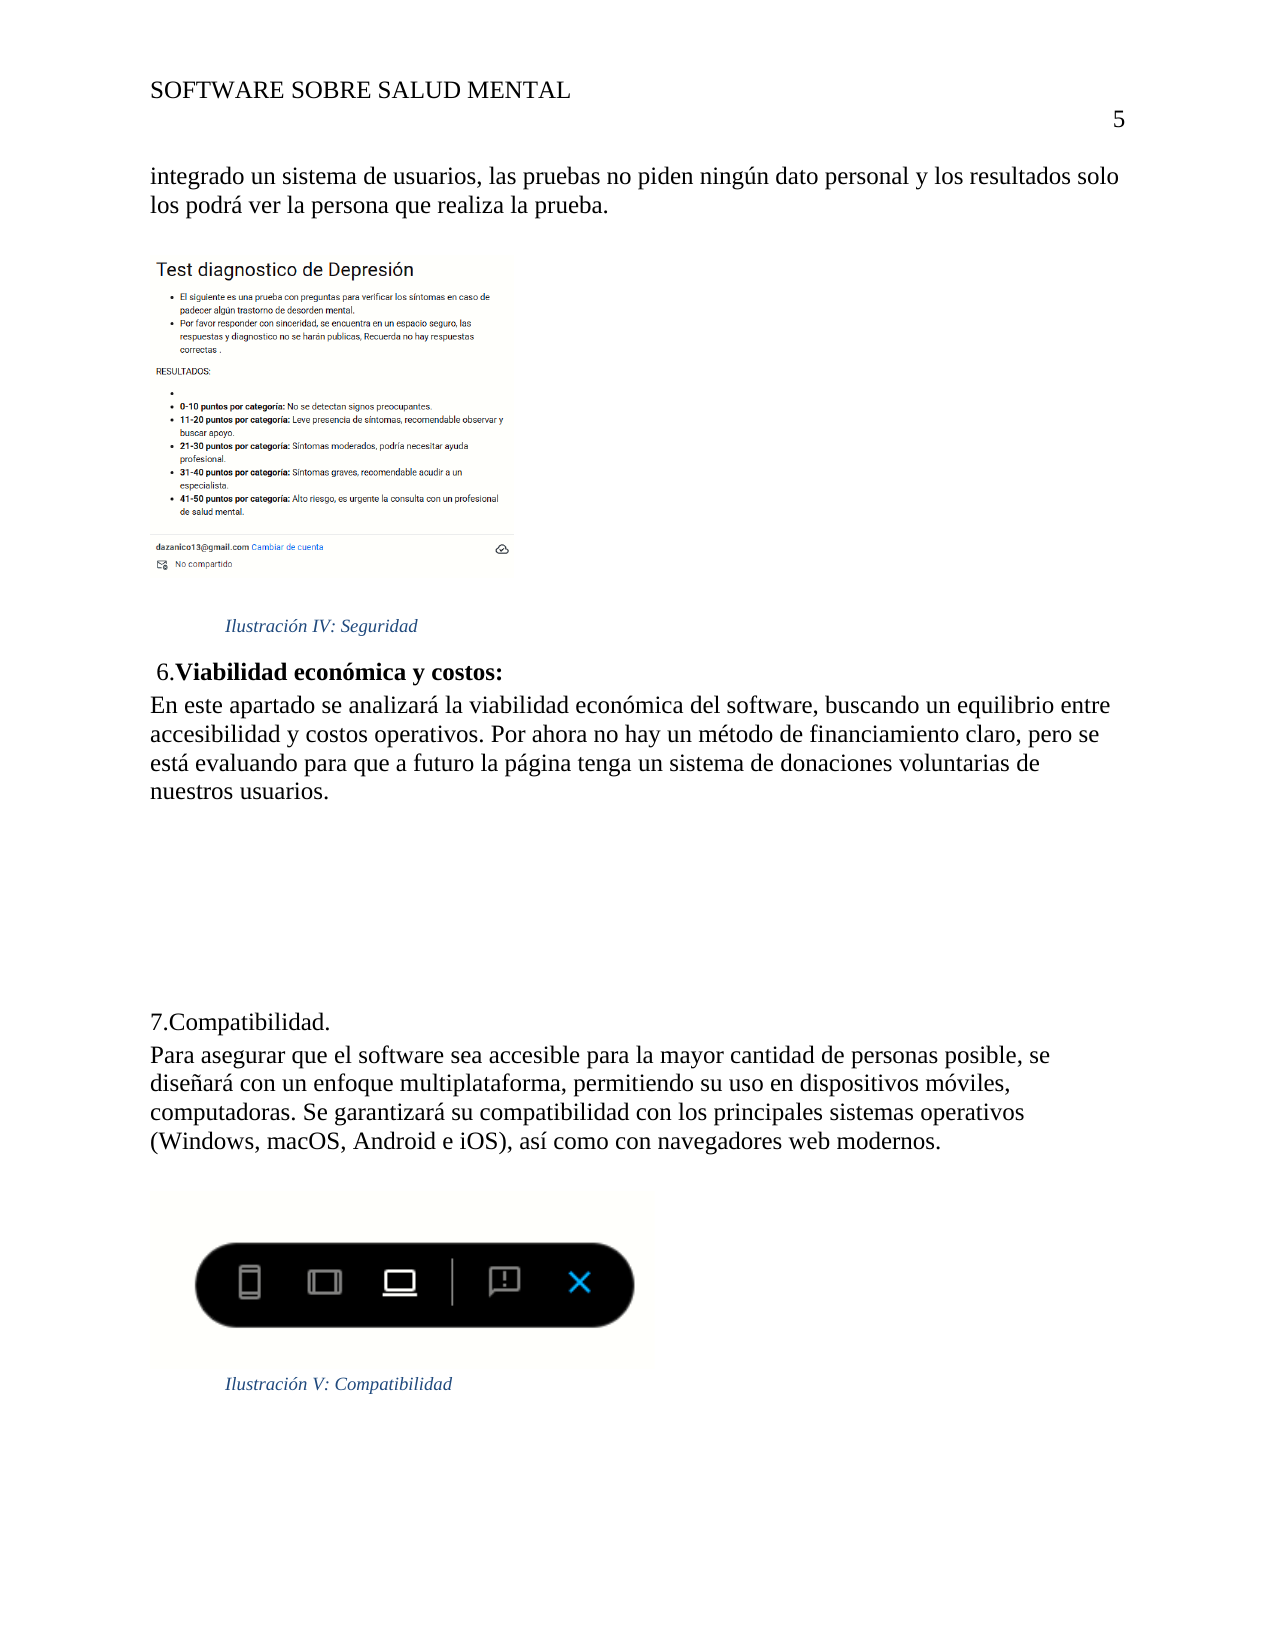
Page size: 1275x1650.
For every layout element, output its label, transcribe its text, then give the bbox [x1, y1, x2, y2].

text Para asegurar que el software sea accesible para la mayor cantidad de personas posible, se diseñará con un enfoque multiplataforma, permitiendo su uso en dispositivos móviles, computadoras. Se garantizará su compatibilidad con los principales sistemas operativos (Windows, macOS, Android e iOS), así como con navegadores web modernos. [150, 1040, 1125, 1155]
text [150, 161, 1125, 219]
picture [150, 1191, 655, 1369]
picture [150, 255, 514, 578]
text 6.Viabilidad económica y costos: [150, 657, 1125, 686]
text En este apartado se analizará la viabilidad económica del software, buscando un equilibrio entre accesibilidad y costos operativos. Por ahora no hay un método de financiamiento claro, pero se está evaluando para que a futuro la página tenga un sistema de donaciones voluntarias de nuestros usuarios. [150, 690, 1125, 805]
text 7.Compatibilidad. [150, 1007, 1125, 1036]
